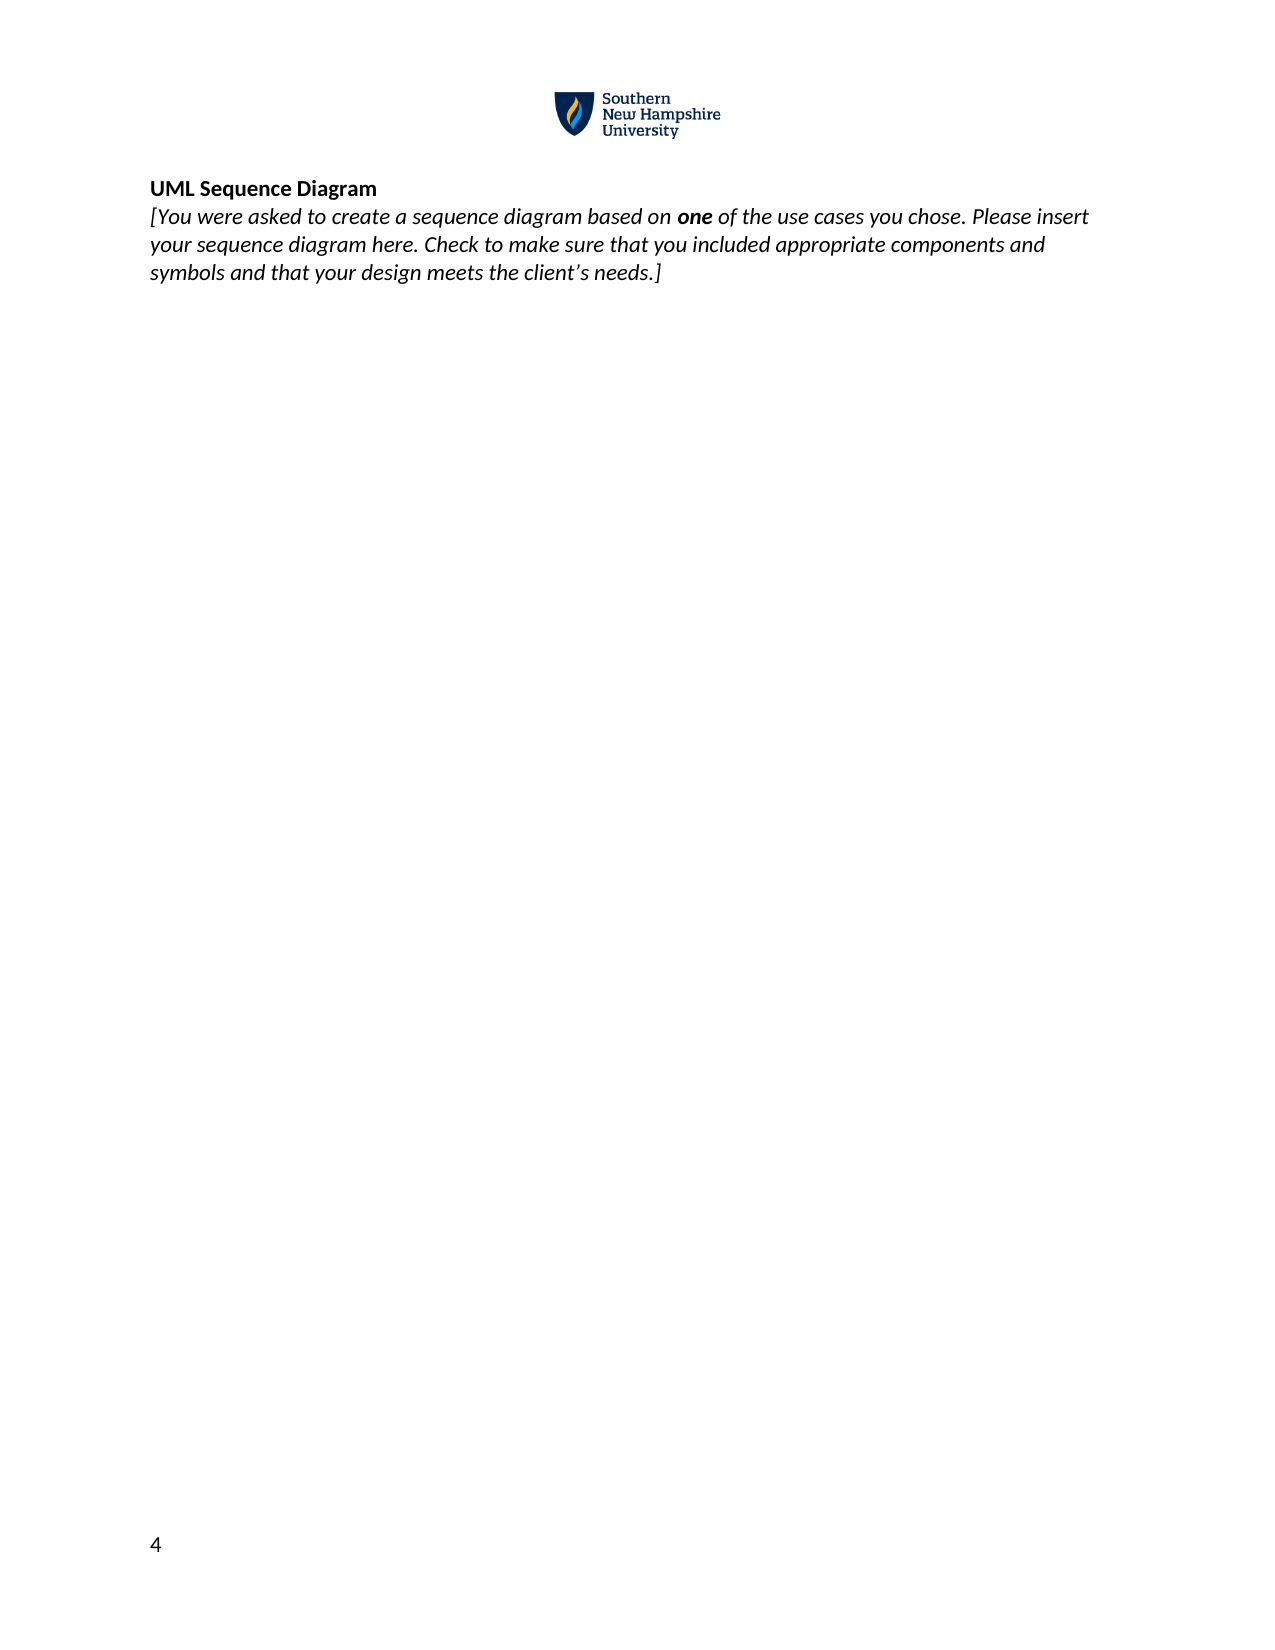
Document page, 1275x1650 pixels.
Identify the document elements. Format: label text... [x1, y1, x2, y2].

text [You were asked to create a sequence diagram based on one of the use cases you chose. Please insert your sequence diagram here. Check to make sure that you included appropriate components and symbols and that your design meets the client’s needs.] [150, 202, 1125, 286]
subtitle UML Sequence Diagram [150, 174, 1125, 202]
picture [546, 75, 729, 154]
